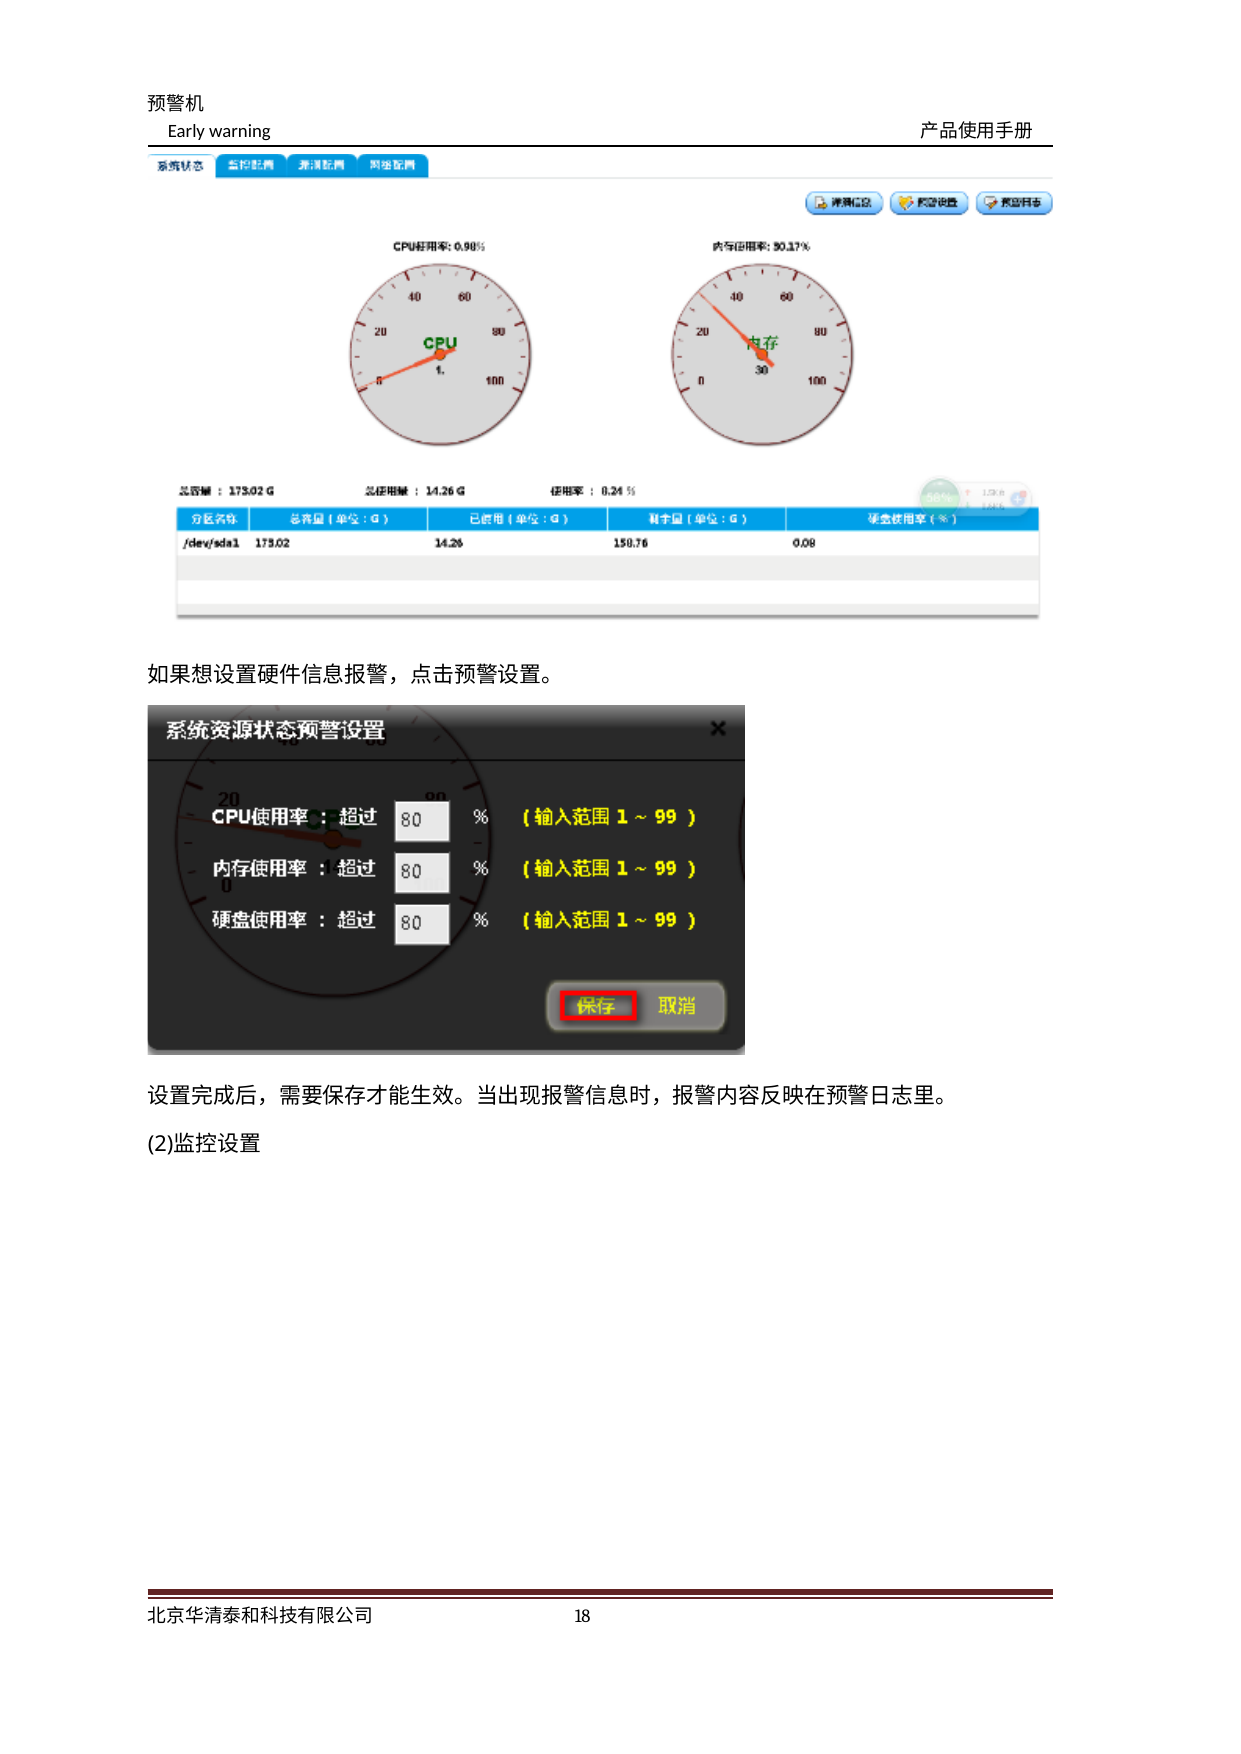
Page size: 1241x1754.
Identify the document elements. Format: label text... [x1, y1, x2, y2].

picture [147, 705, 745, 1055]
picture [229, 160, 238, 170]
picture [299, 160, 312, 170]
picture [351, 154, 364, 159]
picture [313, 160, 320, 169]
picture [147, 154, 1053, 634]
picture [382, 160, 391, 169]
picture [280, 154, 293, 159]
text (2)监控设置 [148, 1126, 1053, 1158]
picture [394, 160, 414, 170]
picture [371, 160, 379, 169]
picture [240, 160, 273, 170]
picture [323, 160, 344, 170]
text 设置完成后，需要保存才能生效。当出现报警信息时，报警内容反映在预警日志里。 [148, 1078, 1053, 1110]
text 如果想设置硬件信息报警，点击预警设置。 [148, 657, 1053, 689]
